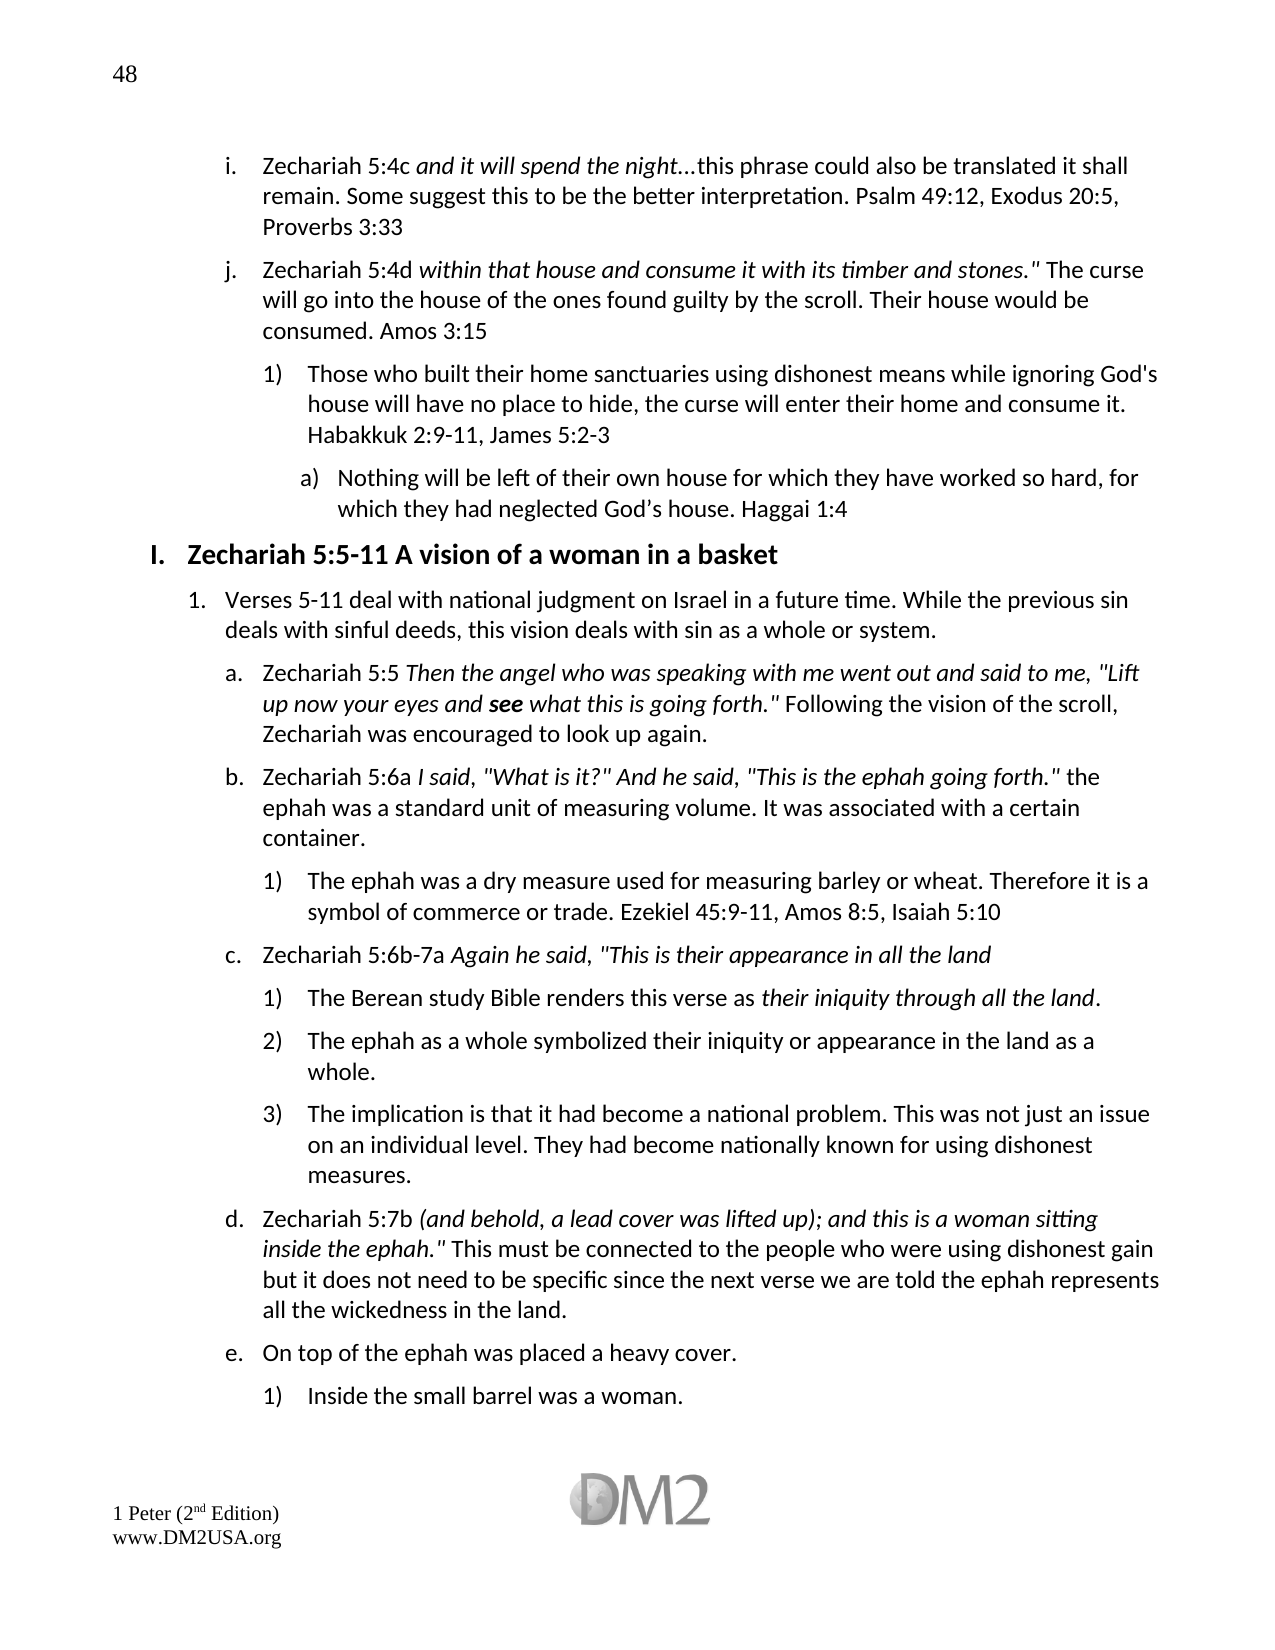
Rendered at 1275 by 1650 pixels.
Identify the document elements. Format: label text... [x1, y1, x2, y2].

subtitle Inside the small barrel was a woman. [262, 1380, 1162, 1411]
subtitle Zechariah 5:6b-7a Again he said, "This is their appearance in all the land [225, 939, 1162, 969]
subtitle Zechariah 5:4c and it will spend the night...this phrase could also be translated it shall remain. Some suggest this to be the better interpretation. Psalm 49:12, Exodus 20:5, Proverbs 3:33 [225, 150, 1162, 242]
subtitle Verses 5-11 deal with national judgment on Israel in a future time. While the previous sin deals with sinful deeds, this vision deals with sin as a whole or system. [187, 584, 1162, 645]
subtitle Zechariah 5:5 Then the angel who was speaking with me went out and said to me, "Lift up now your eyes and see what this is going forth." Following the vision of the scroll, Zechariah was encouraged to look up again. [225, 657, 1162, 749]
subtitle Those who built their home sanctuaries using dishonest means while ignoring God's house will have no place to hide, the curse will enter their home and consume it. Habakkuk 2:9-11, James 5:2-3 [262, 358, 1162, 450]
subtitle Nothing will be left of their own house for which they have worked so hard, for which they had neglected God’s house. Haggai 1:4 [300, 462, 1162, 523]
subtitle Zechariah 5:4d within that house and consume it with its timber and stones." The curse will go into the house of the ones found guilty by the scroll. Their house would be consumed. Amos 3:15 [225, 254, 1162, 346]
subtitle Zechariah 5:5-11 A vision of a woman in a basket [150, 536, 1162, 571]
subtitle The Berean study Bible renders this verse as their iniquity through all the land. [262, 982, 1162, 1013]
subtitle The ephah as a whole symbolized their iniquity or appearance in the land as a whole. [262, 1025, 1162, 1086]
subtitle On top of the ephah was placed a heavy cover. [225, 1337, 1162, 1368]
subtitle The implication is that it had become a national problem. This was not just an issue on an individual level. They had become nationally known for using dishonest measures. [262, 1099, 1162, 1190]
subtitle The ephah was a dry measure used for measuring barley or wheat. Therefore it is a symbol of commerce or trade. Ezekiel 45:9-11, Amos 8:5, Isaiah 5:10 [262, 866, 1162, 927]
subtitle Zechariah 5:6a I said, "What is it?" And he said, "This is the ephah going forth." the ephah was a standard unit of measuring volume. It was associated with a certain container. [225, 761, 1162, 853]
subtitle Zechariah 5:7b (and behold, a lead cover was lifted up); and this is a woman sitting inside the ephah." This must be connected to the people who were using dishonest gain but it does not need to be specific since the next verse we are told the ephah represents all the wickedness in the land. [225, 1203, 1162, 1325]
